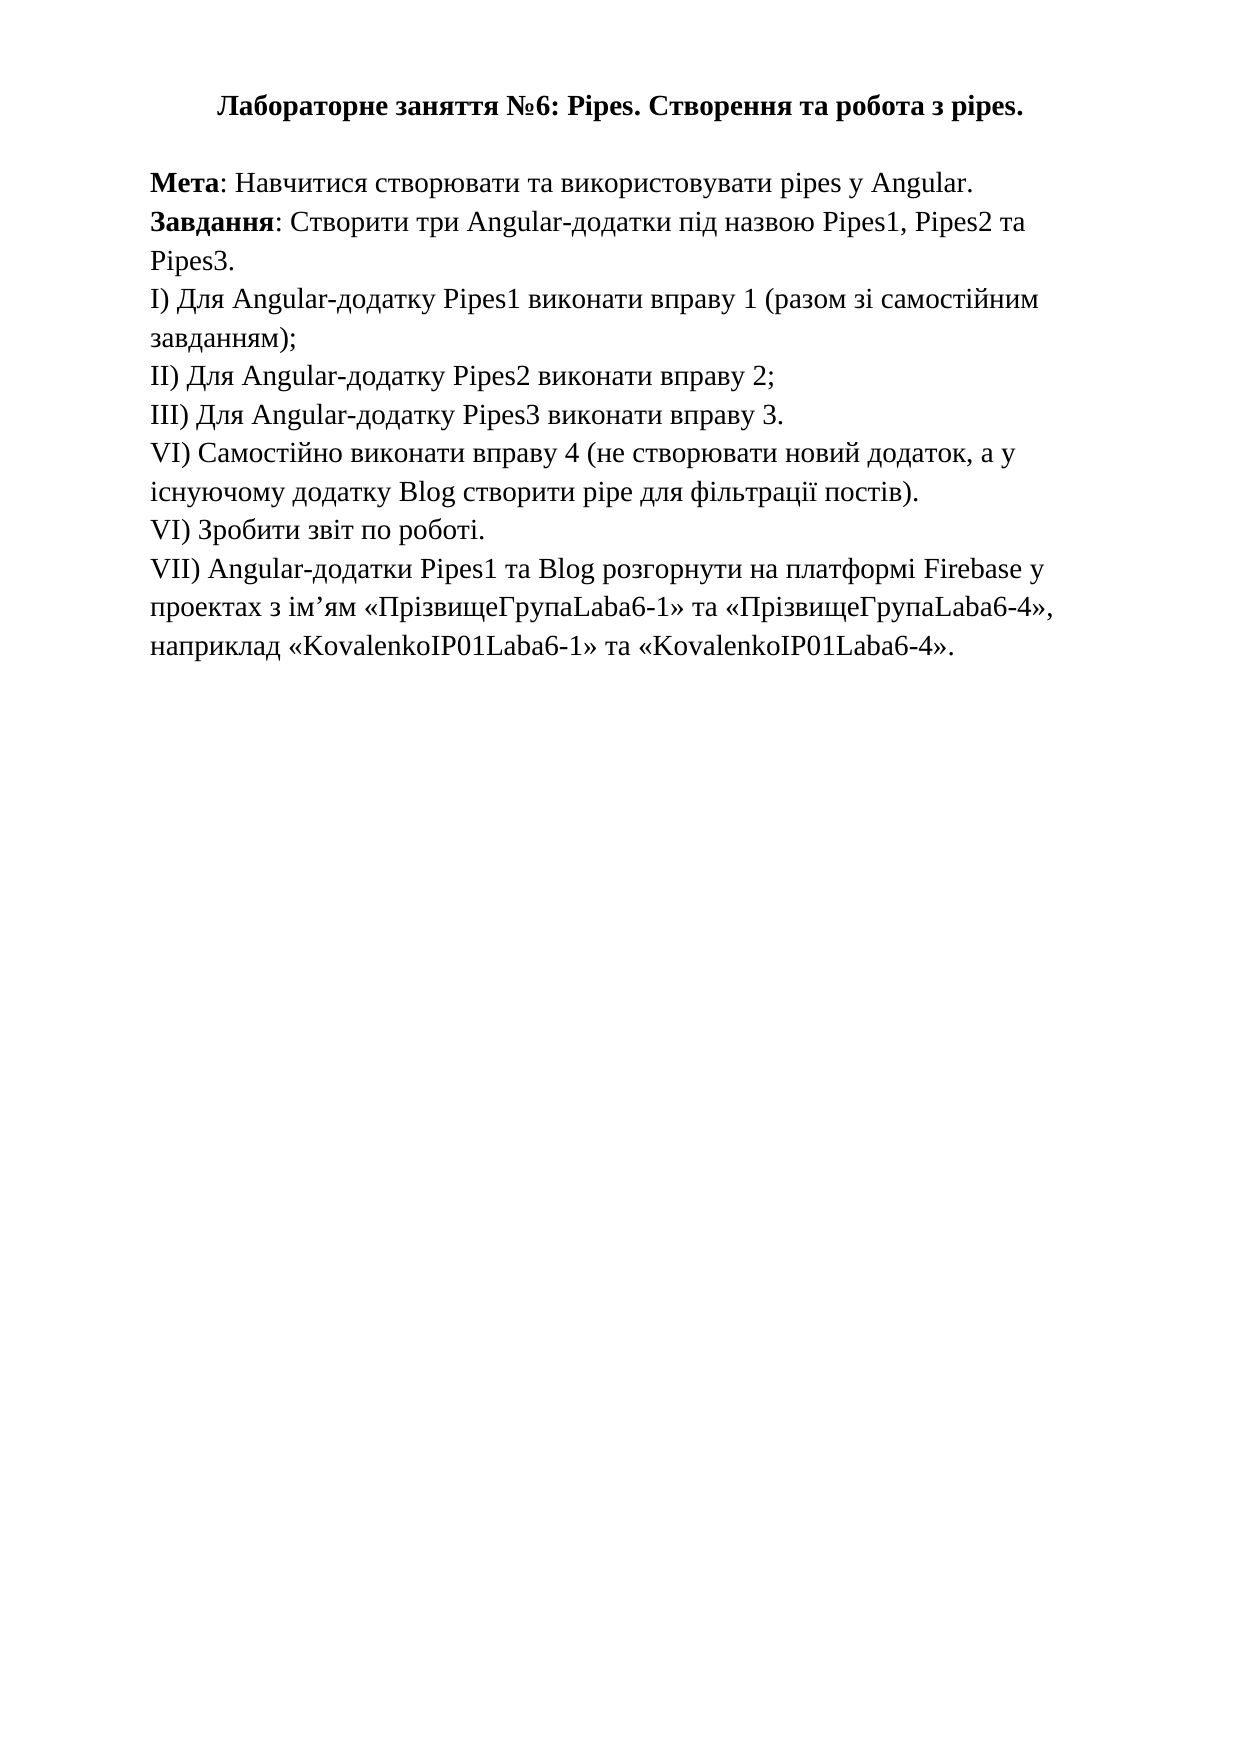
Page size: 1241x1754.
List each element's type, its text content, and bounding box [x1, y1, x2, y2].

text ІІІ) Для Angular-додатку Pipes3 виконати вправу 3. [150, 397, 1090, 430]
text Лабораторне заняття №6: Pipes. Створення та робота з pipes. [150, 88, 1090, 122]
text завданням); [150, 320, 1090, 353]
text І) Для Angular-додатку Pipes1 виконати вправу 1 (разом зі самостійним [150, 281, 1090, 315]
text VII) Angular-додатки Pipes1 та Blog розгорнути на платформі Firebase у [150, 551, 1090, 584]
text існуючому додатку Blog створити pipe для фільтрації постів). [150, 474, 1090, 507]
text ІІ) Для Angular-додатку Pipes2 виконати вправу 2; [150, 358, 1090, 392]
text VI) Самостійно виконати вправу 4 (не створювати новий додаток, а у [150, 435, 1090, 469]
text Завдання: Створити три Angular-додатки під назвою Pipes1, Pipes2 та Pipes3. [150, 204, 1090, 276]
text Мета: Навчитися створювати та використовувати pipes у Angular. [150, 166, 1090, 199]
text проектах з ім’ям «ПрізвищеГрупаLaba6-1» та «ПрізвищеГрупаLaba6-4», наприклад «KovalenkoIP01Laba6-1» та «KovalenkoIP01Laba6-4». [150, 589, 1090, 662]
text VI) Зробити звіт по роботі. [150, 512, 1090, 546]
